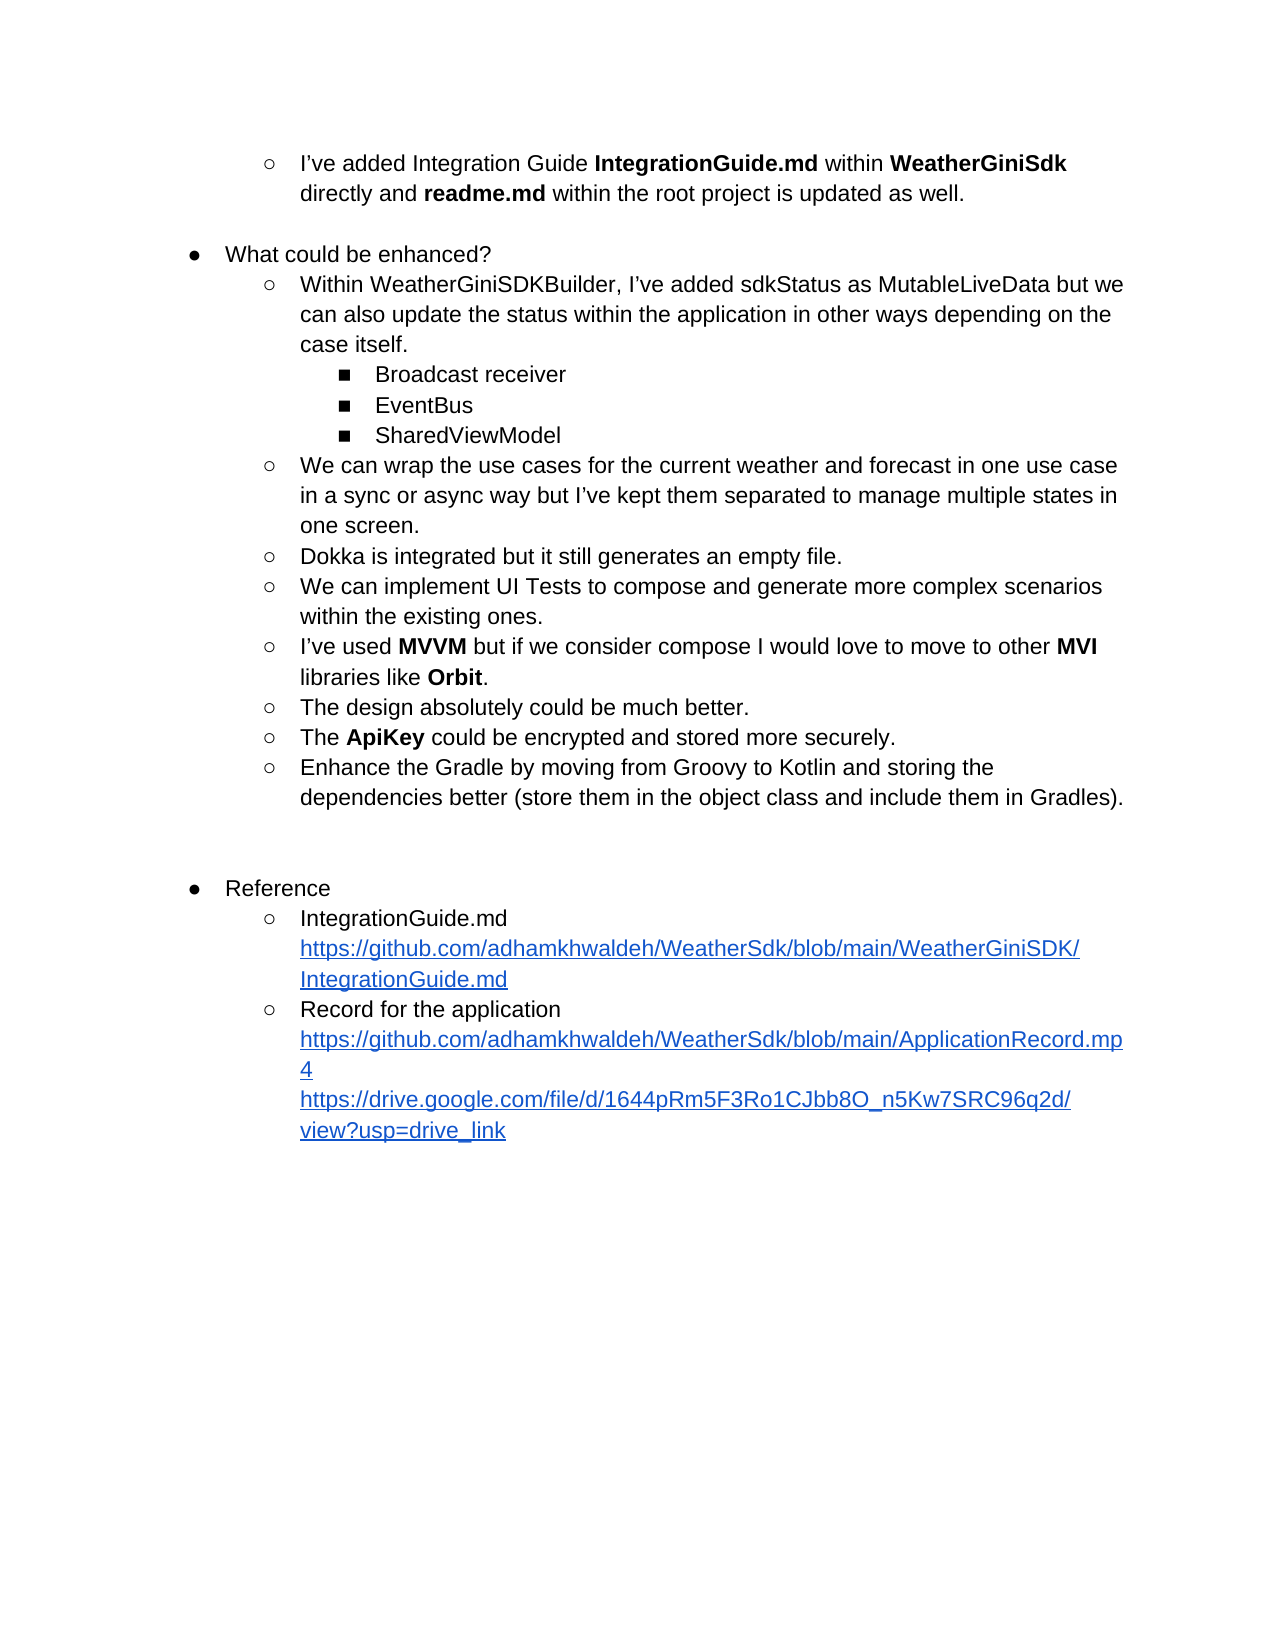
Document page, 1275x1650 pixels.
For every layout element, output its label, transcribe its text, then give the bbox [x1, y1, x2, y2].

list Within WeatherGiniSDKBuilder, I’ve added sdkStatus as MutableLiveData but we can also update the status within the application in other ways depending on the case itself. [262, 271, 1125, 358]
list IntegrationGuide.md https://github.com/adhamkhwaldeh/WeatherSdk/blob/main/WeatherGiniSDK/IntegrationGuide.md [262, 905, 1125, 992]
list SharedViewModel [337, 422, 1125, 448]
list Reference [187, 875, 1125, 901]
list I’ve used MVVM but if we consider compose I would love to move to other MVI libraries like Orbit. [262, 633, 1125, 690]
list Record for the application https://github.com/adhamkhwaldeh/WeatherSdk/blob/main/ApplicationRecord.mp4 https://drive.google.com/file/d/1644pRm5F3Ro1CJbb8O_n5Kw7SRC96q2d/view?usp=drive_link [262, 996, 1125, 1143]
list Dokka is integrated but it still generates an empty file. [262, 543, 1125, 569]
list The design absolutely could be much better. [262, 694, 1125, 720]
list Broadcast receiver [337, 361, 1125, 388]
list EventBus [337, 392, 1125, 418]
list We can wrap the use cases for the current weather and forecast in one use case in a sync or async way but I’ve kept them separated to manage multiple states in one screen. [262, 452, 1125, 539]
list The ApiKey could be encrypted and stored more securely. [262, 724, 1125, 750]
list Enhance the Gradle by moving from Groovy to Kotlin and storing the dependencies better (store them in the object class and include them in Gradles). [262, 754, 1125, 871]
list We can implement UI Tests to compose and generate more complex scenarios within the existing ones. [262, 573, 1125, 629]
list I’ve added Integration Guide IntegrationGuide.md within WeatherGiniSdk directly and readme.md within the root project is updated as well. [262, 150, 1125, 207]
list What could be enhanced? [187, 241, 1125, 267]
